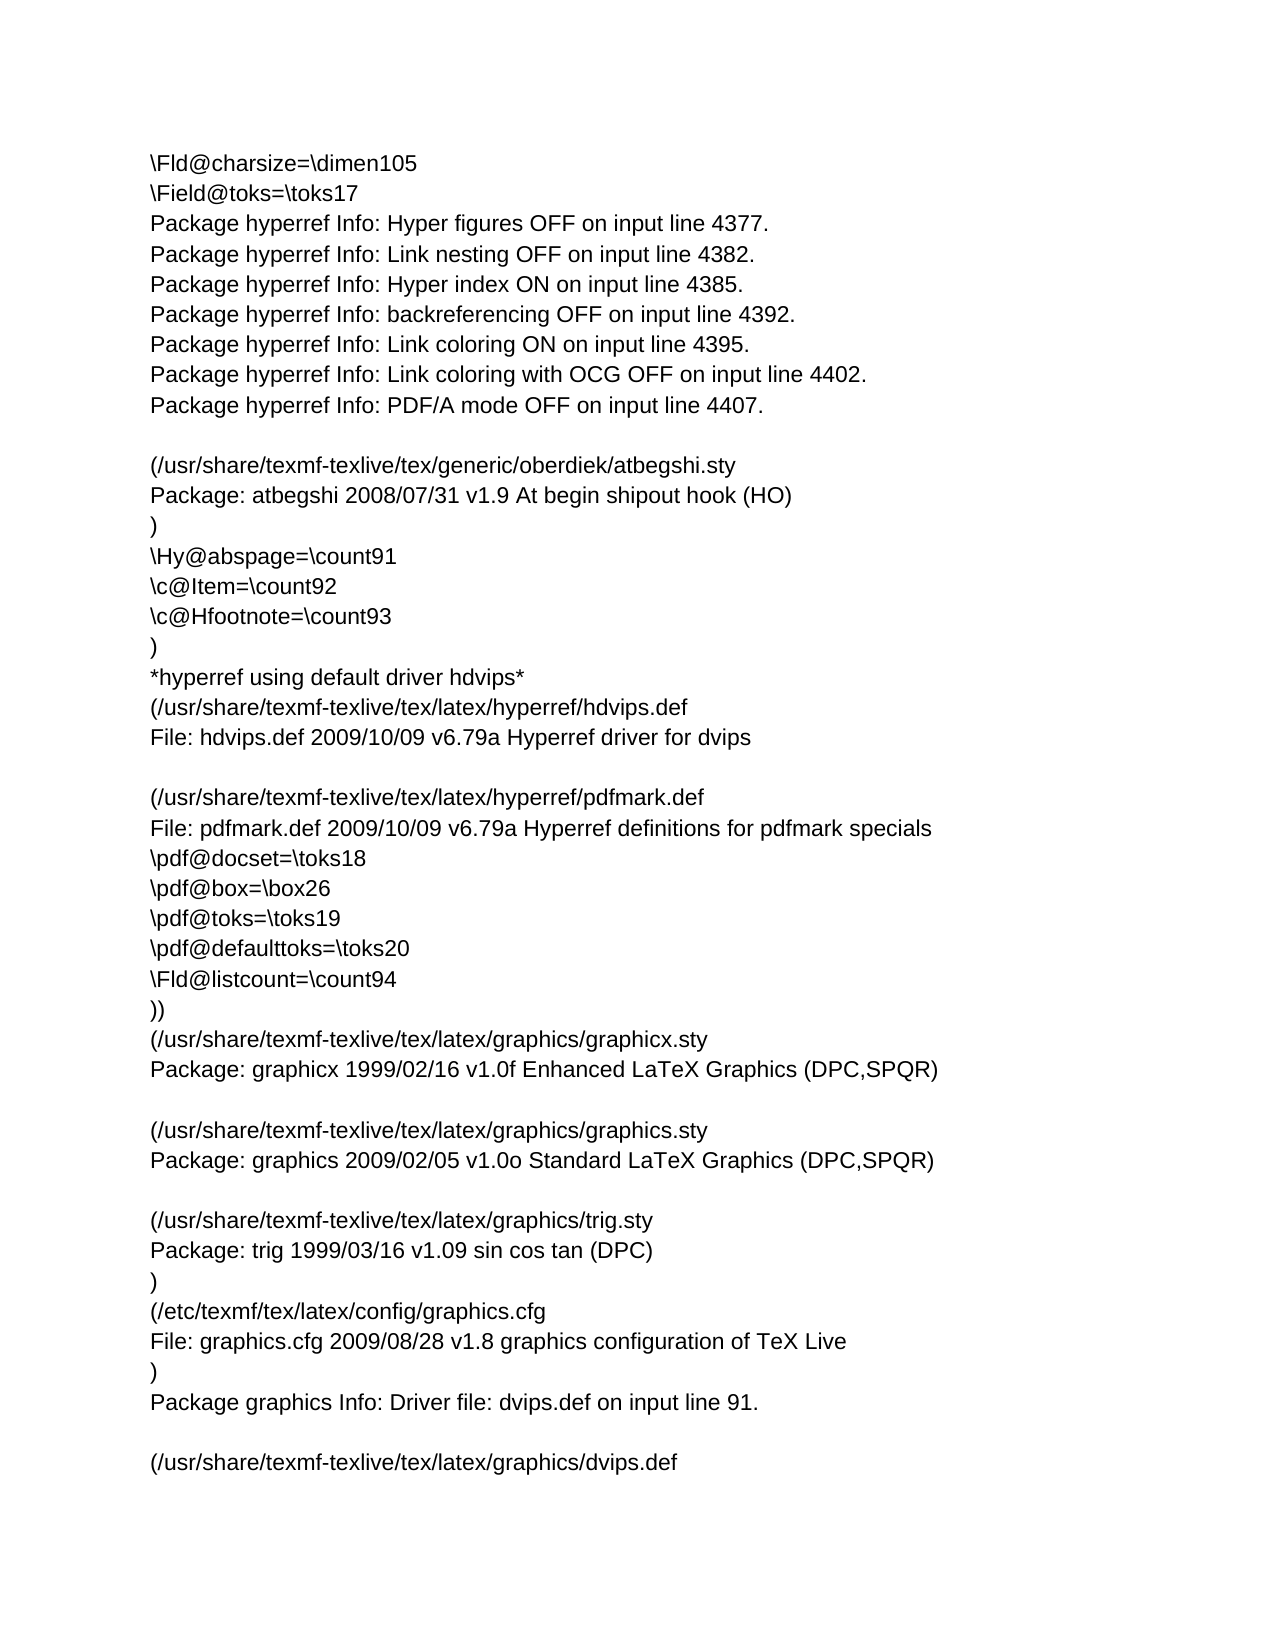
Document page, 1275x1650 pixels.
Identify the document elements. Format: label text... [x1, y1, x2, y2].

text (/usr/share/texmf-texlive/tex/latex/graphics/trig.sty [150, 1207, 1125, 1234]
text \c@Hfootnote=\count93 [150, 603, 1125, 629]
text Package hyperref Info: Link nesting OFF on input line 4382. [150, 241, 1125, 267]
text Package: atbegshi 2008/07/31 v1.9 At begin shipout hook (HO) [150, 482, 1125, 509]
text (/usr/share/texmf-texlive/tex/generic/oberdiek/atbegshi.sty [150, 452, 1125, 478]
text Package: graphicx 1999/02/16 v1.0f Enhanced LaTeX Graphics (DPC,SPQR) [150, 1056, 1125, 1083]
text File: hdvips.def 2009/10/09 v6.79a Hyperref driver for dvips [150, 724, 1125, 750]
text Package hyperref Info: backreferencing OFF on input line 4392. [150, 301, 1125, 327]
text Package: trig 1999/03/16 v1.09 sin cos tan (DPC) [150, 1237, 1125, 1264]
text Package: graphics 2009/02/05 v1.0o Standard LaTeX Graphics (DPC,SPQR) [150, 1147, 1125, 1173]
text ) [150, 512, 1125, 539]
text Package hyperref Info: Hyper figures OFF on input line 4377. [150, 210, 1125, 237]
text (/usr/share/texmf-texlive/tex/latex/hyperref/hdvips.def [150, 694, 1125, 720]
text \Fld@charsize=\dimen105 [150, 150, 1125, 176]
text ) [150, 1358, 1125, 1385]
text Package hyperref Info: Link coloring with OCG OFF on input line 4402. [150, 361, 1125, 388]
text ) [150, 633, 1125, 660]
text \Fld@listcount=\count94 [150, 966, 1125, 992]
text \pdf@docset=\toks18 [150, 845, 1125, 871]
text \pdf@box=\box26 [150, 875, 1125, 901]
text ) [150, 1268, 1125, 1294]
text (/usr/share/texmf-texlive/tex/latex/hyperref/pdfmark.def [150, 784, 1125, 811]
text File: pdfmark.def 2009/10/09 v6.79a Hyperref definitions for pdfmark specials [150, 814, 1125, 841]
text Package hyperref Info: PDF/A mode OFF on input line 4407. [150, 392, 1125, 418]
text Package hyperref Info: Link coloring ON on input line 4395. [150, 331, 1125, 358]
text \pdf@defaulttoks=\toks20 [150, 935, 1125, 962]
text (/etc/texmf/tex/latex/config/graphics.cfg [150, 1298, 1125, 1324]
text (/usr/share/texmf-texlive/tex/latex/graphics/graphics.sty [150, 1117, 1125, 1143]
text Package hyperref Info: Hyper index ON on input line 4385. [150, 271, 1125, 297]
text File: graphics.cfg 2009/08/28 v1.8 graphics configuration of TeX Live [150, 1328, 1125, 1354]
text \c@Item=\count92 [150, 573, 1125, 599]
text *hyperref using default driver hdvips* [150, 663, 1125, 690]
text \pdf@toks=\toks19 [150, 905, 1125, 932]
text )) [150, 996, 1125, 1022]
text \Hy@abspage=\count91 [150, 543, 1125, 569]
text Package graphics Info: Driver file: dvips.def on input line 91. [150, 1388, 1125, 1415]
text (/usr/share/texmf-texlive/tex/latex/graphics/dvips.def [150, 1449, 1125, 1475]
text \Field@toks=\toks17 [150, 180, 1125, 207]
text (/usr/share/texmf-texlive/tex/latex/graphics/graphicx.sty [150, 1026, 1125, 1052]
